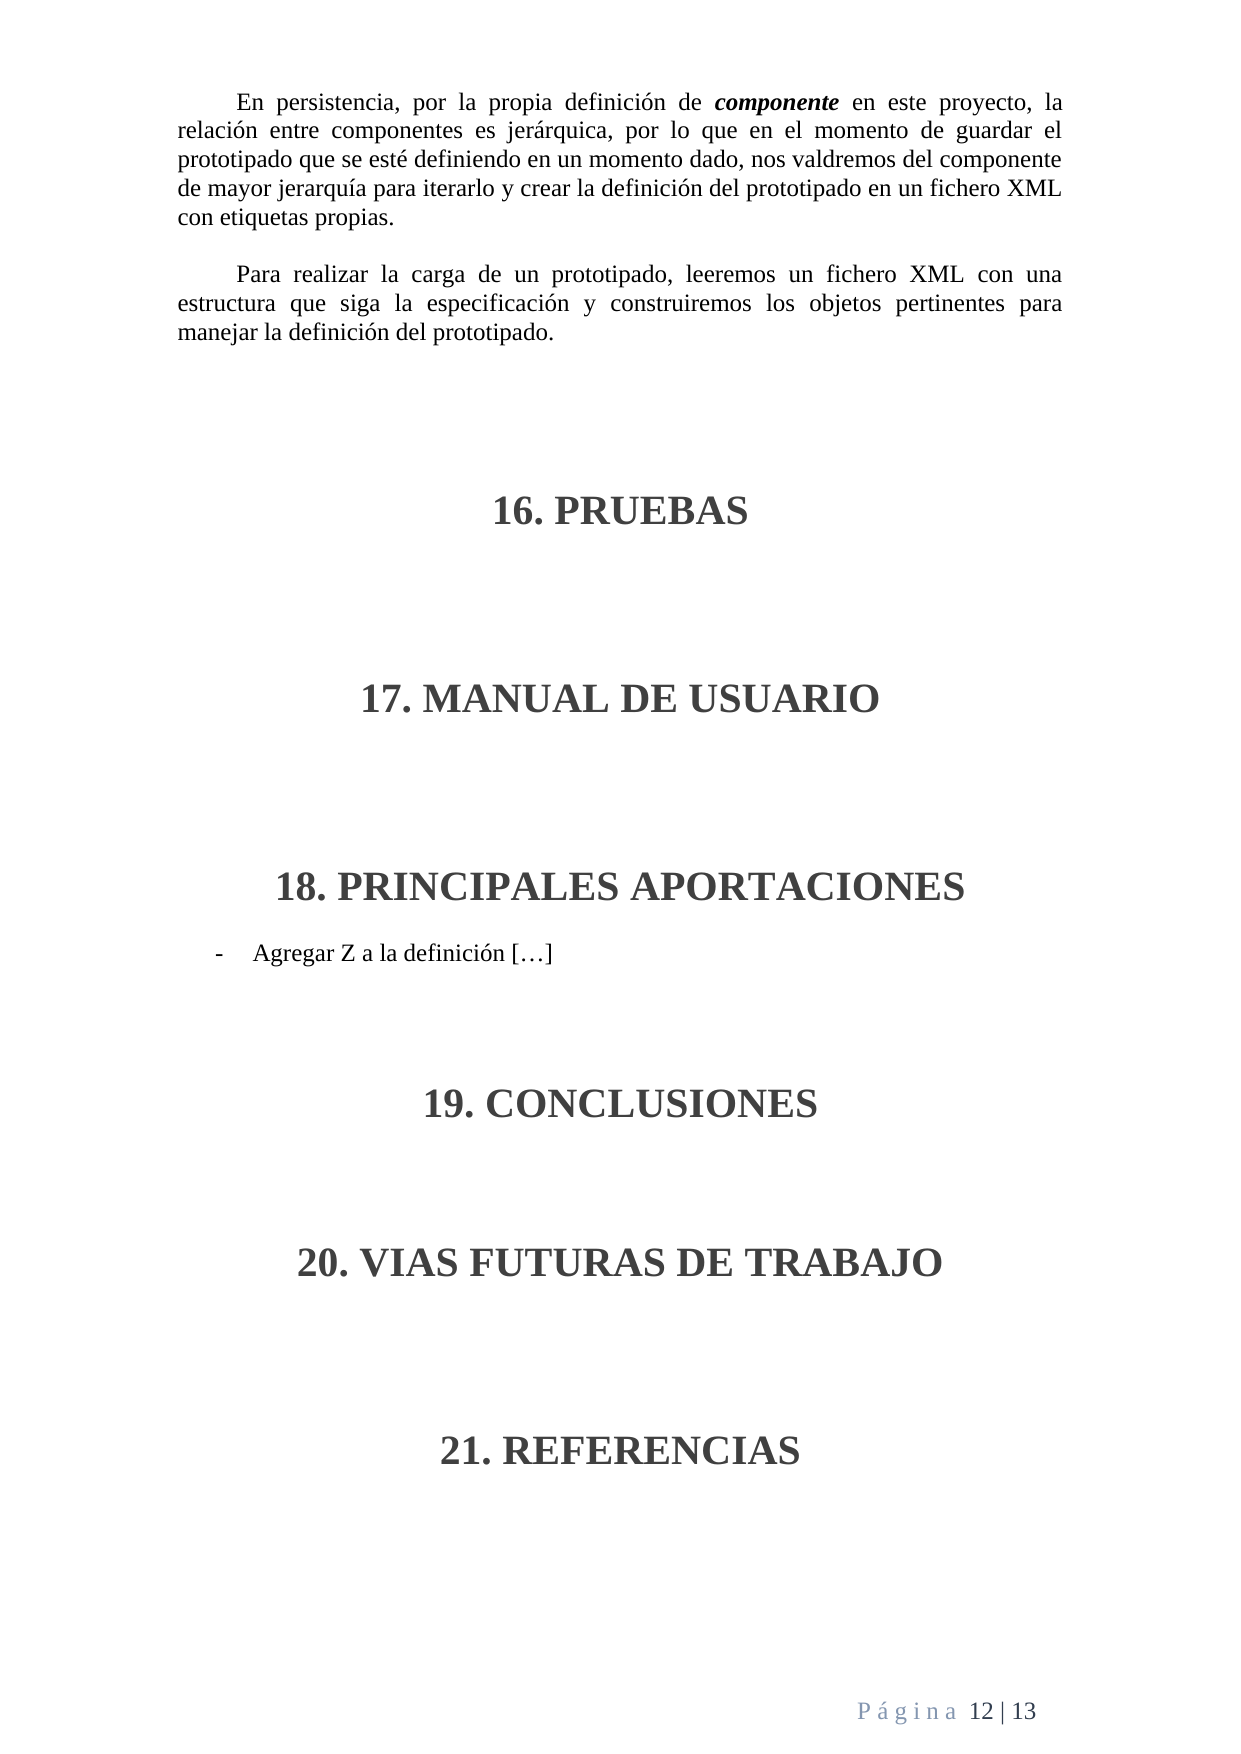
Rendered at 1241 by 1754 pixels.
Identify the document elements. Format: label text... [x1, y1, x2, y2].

text 16. PRUEBAS [177, 486, 1063, 533]
text 18. PRINCIPALES APORTACIONES [177, 861, 1063, 909]
text 21. REFERENCIAS [177, 1425, 1063, 1473]
text 17. MANUAL DE USUARIO [177, 673, 1063, 721]
text 19. CONCLUSIONES [177, 1078, 1063, 1126]
text 20. VIAS FUTURAS DE TRABAJO [177, 1237, 1063, 1285]
text En persistencia, por la propia definición de componente en este proyecto, la relación entre componentes es jerárquica, por lo que en el momento de guardar el prototipado que se esté definiendo en un momento dado, nos valdremos del componente de mayor jerarquía para iterarlo y crear la definición del prototipado en un fichero XML con etiquetas propias. [177, 87, 1063, 231]
list Agregar Z a la definición […] [215, 938, 1063, 967]
text Para realizar la carga de un prototipado, leeremos un fichero XML con una estructura que siga la especificación y construiremos los objetos pertinentes para manejar la definición del prototipado. [177, 259, 1063, 346]
